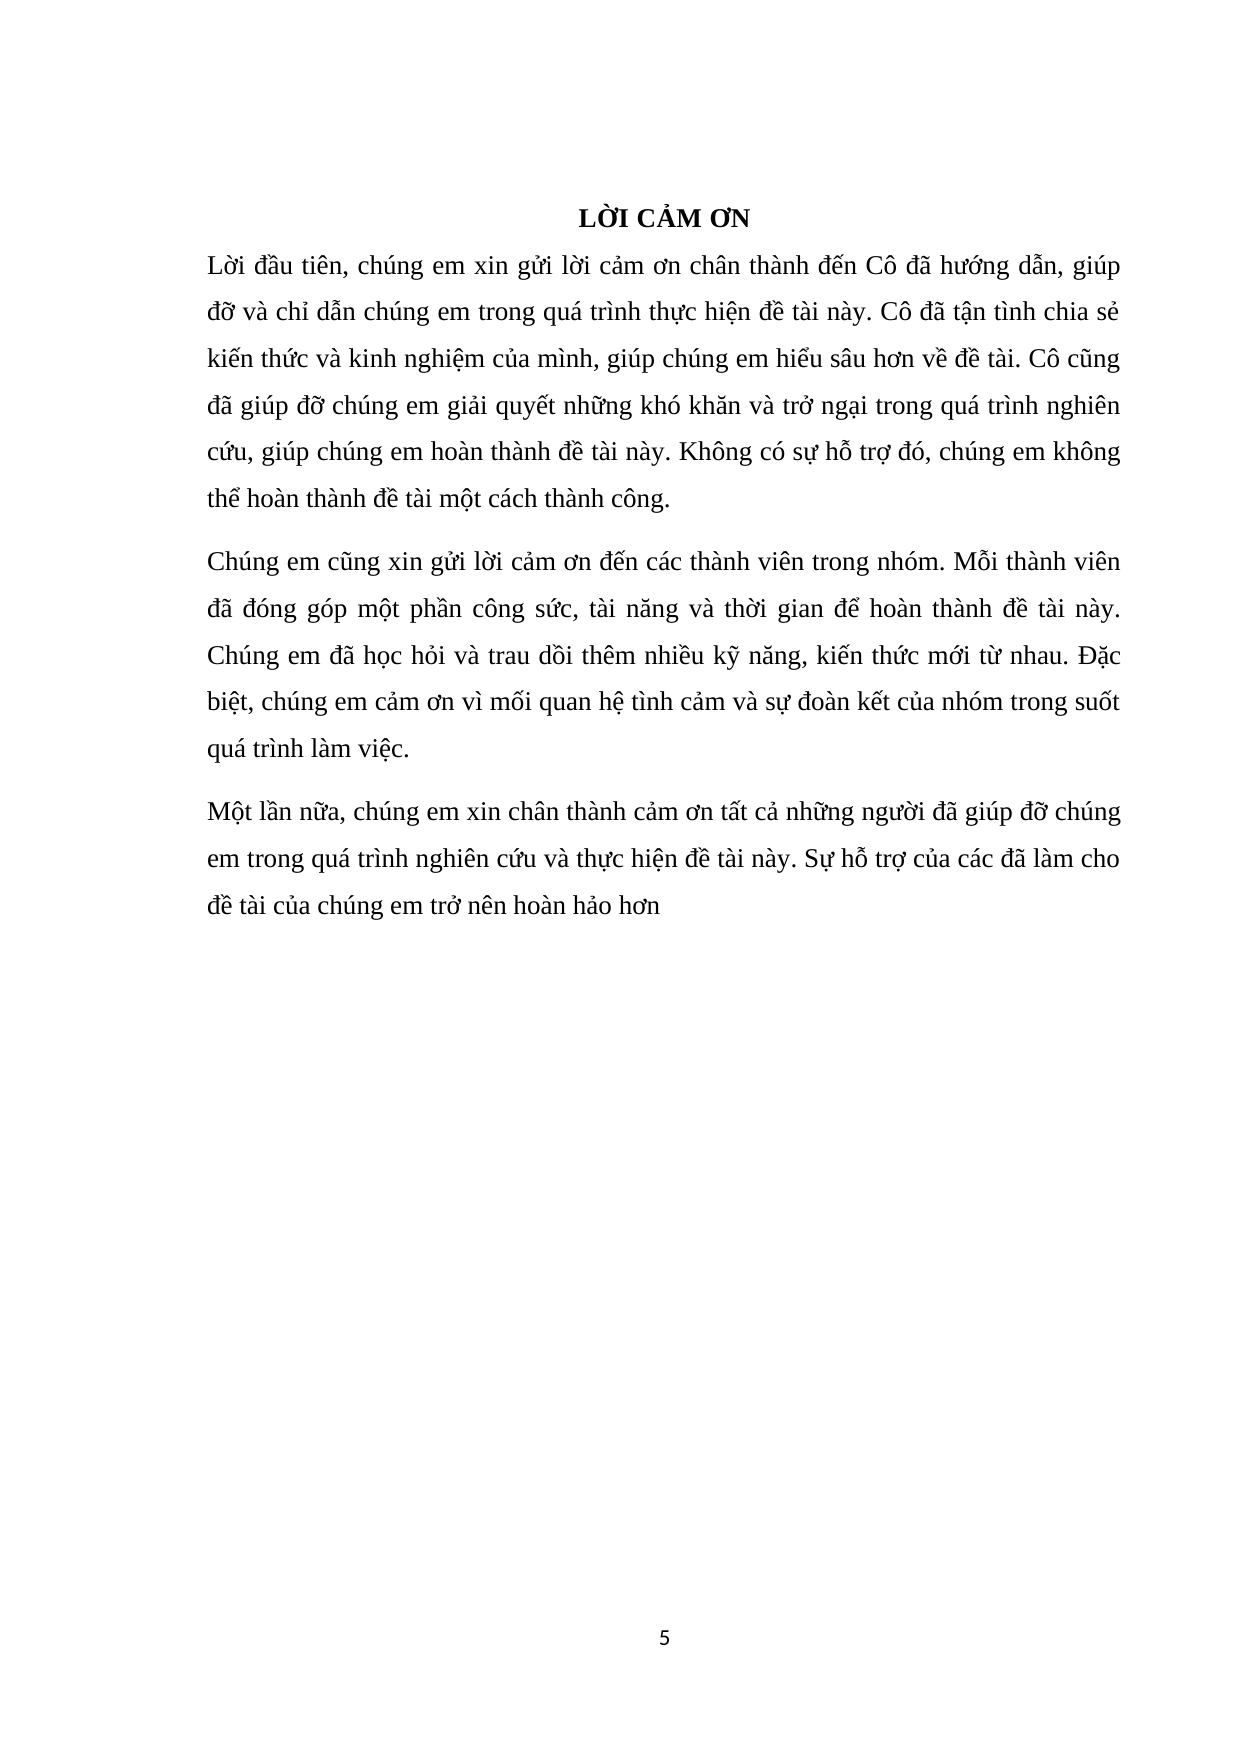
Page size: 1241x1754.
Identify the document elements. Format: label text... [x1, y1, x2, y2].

text Chúng em cũng xin gửi lời cảm ơn đến các thành viên trong nhóm. Mỗi thành viên đã đóng góp một phần công sức, tài năng và thời gian để hoàn thành đề tài này. Chúng em đã học hỏi và trau dồi thêm nhiều kỹ năng, kiến thức mới từ nhau. Đặc biệt, chúng em cảm ơn vì mối quan hệ tình cảm và sự đoàn kết của nhóm trong suốt quá trình làm việc. [207, 546, 1122, 763]
subtitle LỜI CẢM ƠN [207, 202, 1122, 233]
text Một lần nữa, chúng em xin chân thành cảm ơn tất cả những người đã giúp đỡ chúng em trong quá trình nghiên cứu và thực hiện đề tài này. Sự hỗ trợ của các đã làm cho đề tài của chúng em trở nên hoàn hảo hơn [207, 796, 1122, 920]
text Lời đầu tiên, chúng em xin gửi lời cảm ơn chân thành đến Cô đã hướng dẫn, giúp đỡ và chỉ dẫn chúng em trong quá trình thực hiện đề tài này. Cô đã tận tình chia sẻ kiến thức và kinh nghiệm của mình, giúp chúng em hiểu sâu hơn về đề tài. Cô cũng đã giúp đỡ chúng em giải quyết những khó khăn và trở ngại trong quá trình nghiên cứu, giúp chúng em hoàn thành đề tài này. Không có sự hỗ trợ đó, chúng em không thể hoàn thành đề tài một cách thành công. [207, 249, 1122, 513]
